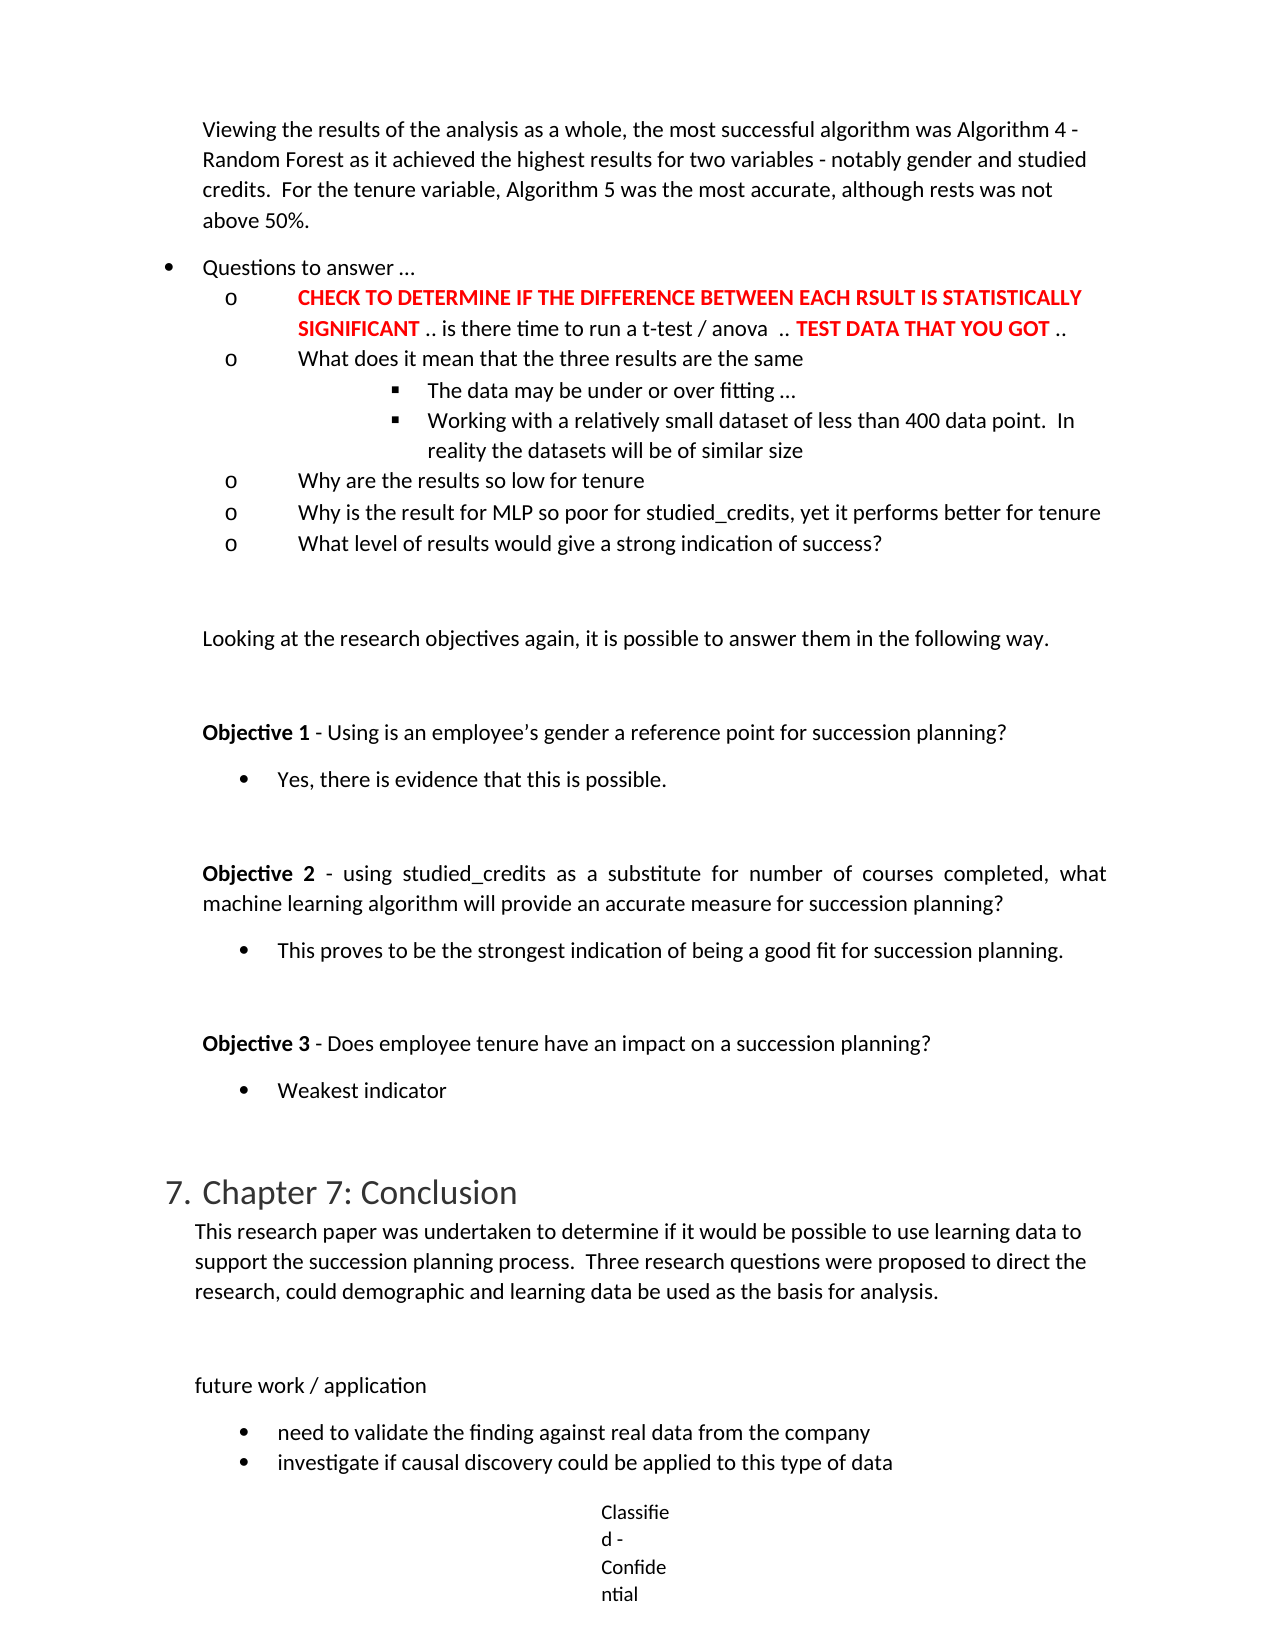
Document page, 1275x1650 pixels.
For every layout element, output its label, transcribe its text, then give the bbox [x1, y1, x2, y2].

text This research paper was undertaken to determine if it would be possible to use learning data to support the succession planning process. Three research questions were proposed to direct the research, could demographic and learning data be used as the basis for analysis. [194, 1217, 1109, 1305]
list This proves to be the strongest indication of being a good fit for succession planning. [240, 936, 1109, 964]
list need to validate the finding against real data from the company [240, 1418, 1109, 1446]
list Working with a relatively small dataset of less than 400 data point. In reality the datasets will be of similar size [390, 406, 1109, 464]
list What level of results would give a strong indication of success? [224, 529, 1109, 558]
subtitle Chapter 7: Conclusion [165, 1170, 1108, 1213]
text Objective 2 - using studied_credits as a substitute for number of courses completed, what machine learning algorithm will provide an accurate measure for succession planning? [202, 859, 1109, 917]
text Objective 3 - Does employee tenure have an impact on a succession planning? [202, 1029, 1109, 1058]
list Yes, there is evidence that this is possible. [240, 765, 1109, 793]
list The data may be under or over fitting … [390, 376, 1109, 404]
text Looking at the research objectives again, it is possible to answer them in the following way. [202, 624, 1109, 652]
list Weakest indicator [240, 1076, 1109, 1104]
list Why is the result for MLP so poor for studied_credits, yet it performs better for tenure [224, 498, 1109, 527]
list investigate if causal discovery could be applied to this type of data [240, 1448, 1109, 1476]
text future work / application [194, 1371, 1109, 1399]
text Objective 1 - Using is an employee’s gender a reference point for succession planning? [202, 718, 1109, 746]
list What does it mean that the three results are the same [224, 344, 1109, 373]
list Questions to answer … [165, 253, 1109, 281]
text Viewing the results of the analysis as a whole, the most successful algorithm was Algorithm 4 - Random Forest as it achieved the highest results for two variables - notably gender and studied credits. For the tenure variable, Algorithm 5 was the most accurate, although rests was not above 50%. [202, 115, 1109, 234]
list Why are the results so low for tenure [224, 466, 1109, 496]
